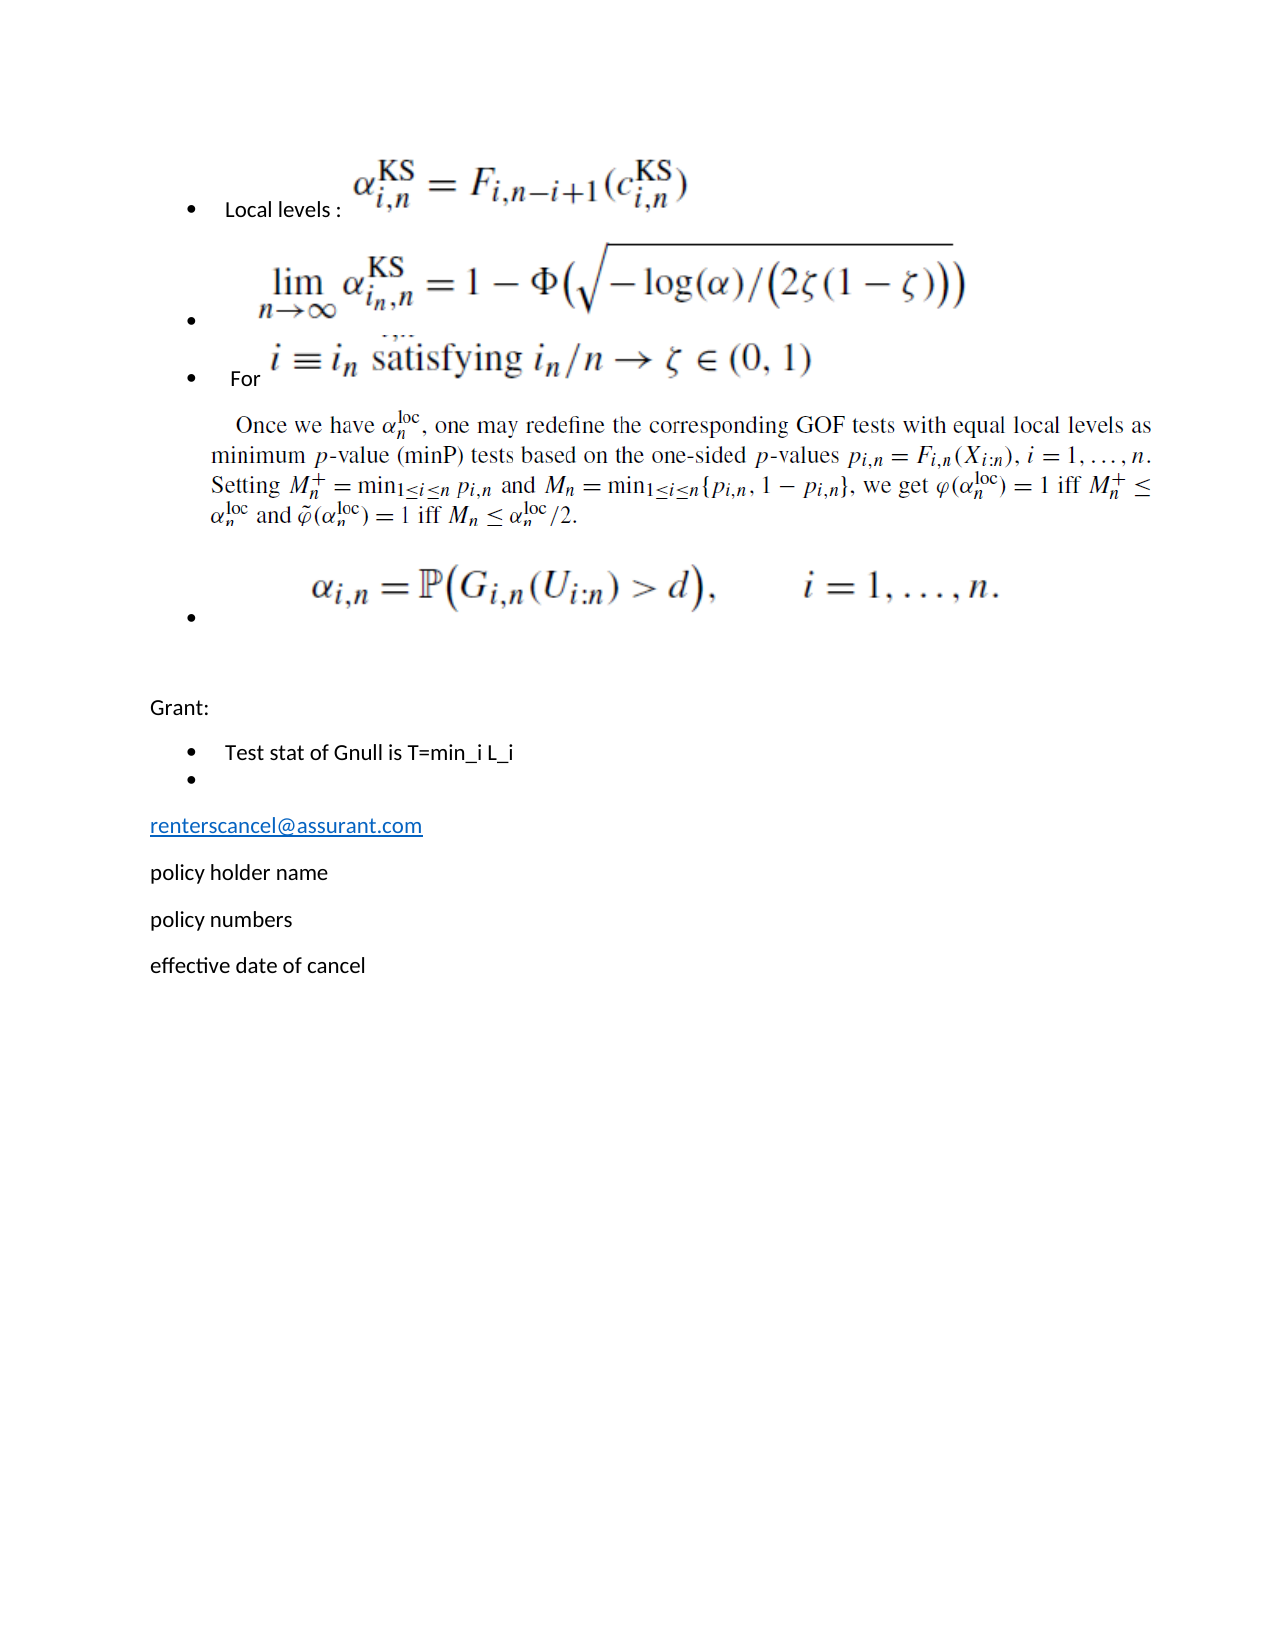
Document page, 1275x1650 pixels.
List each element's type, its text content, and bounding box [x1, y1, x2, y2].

text Grant: [150, 693, 1125, 722]
text policy numbers [150, 905, 1125, 933]
text renterscancel@assurant.com [150, 811, 1125, 839]
text effective date of cancel [150, 952, 1125, 979]
list Local levels : [187, 150, 1125, 223]
list Test stat of Gnull is T=min_i L_i [187, 738, 1125, 766]
text policy holder name [150, 858, 1125, 886]
list For [187, 335, 1125, 392]
